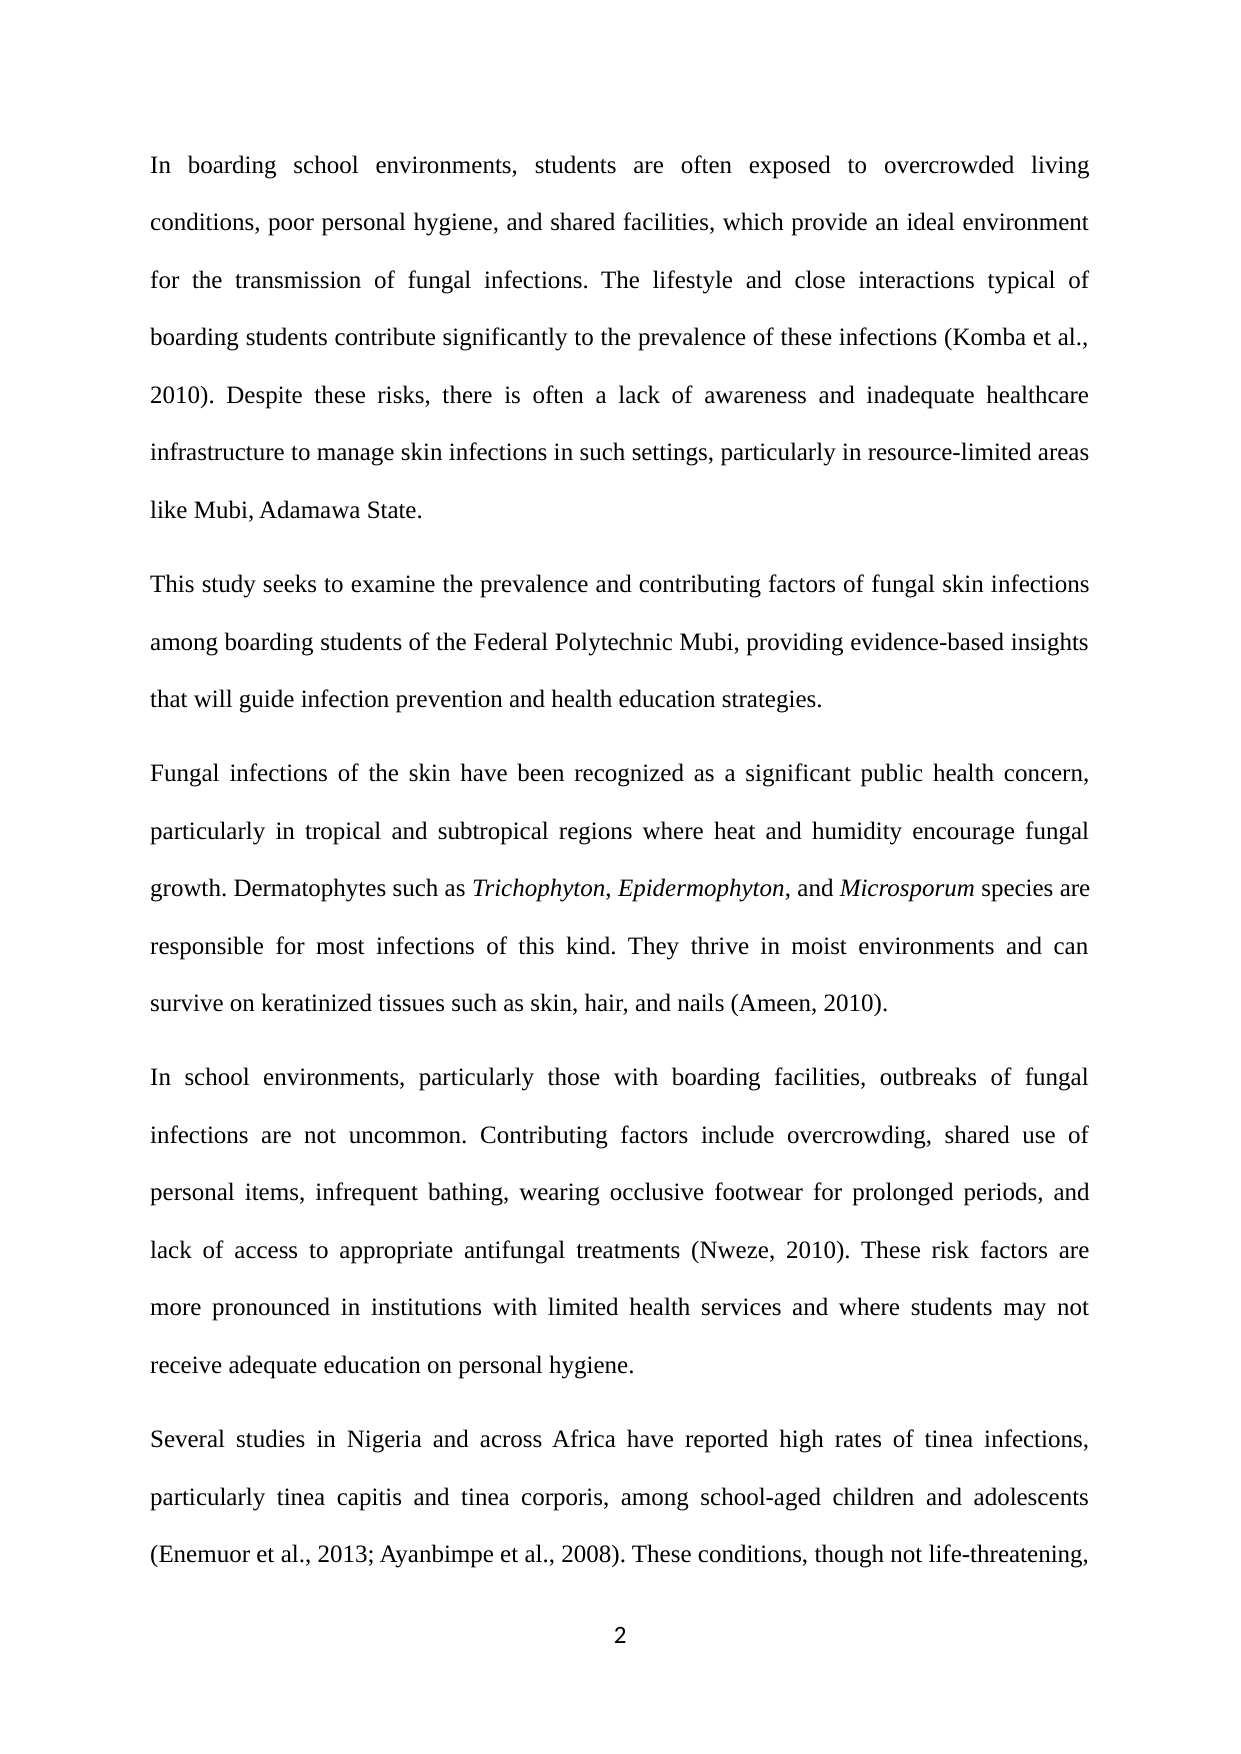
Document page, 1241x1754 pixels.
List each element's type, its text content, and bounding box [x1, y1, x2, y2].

text Fungal infections of the skin have been recognized as a significant public health concern, particularly in tropical and subtropical regions where heat and humidity encourage fungal growth. Dermatophytes such as Trichophyton, Epidermophyton, and Microsporum species are responsible for most infections of this kind. They thrive in moist environments and can survive on keratinized tissues such as skin, hair, and nails (Ameen, 2010). [150, 758, 1090, 1017]
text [150, 1424, 1090, 1568]
text In school environments, particularly those with boarding facilities, outbreaks of fungal infections are not uncommon. Contributing factors include overcrowding, shared use of personal items, infrequent bathing, wearing occlusive footwear for prolonged periods, and lack of access to appropriate antifungal treatments (Nweze, 2010). These risk factors are more pronounced in institutions with limited health services and where students may not receive adequate education on personal hygiene. [150, 1062, 1090, 1379]
text This study seeks to examine the prevalence and contributing factors of fungal skin infections among boarding students of the Federal Polytechnic Mubi, providing evidence-based insights that will guide infection prevention and health education strategies. [150, 569, 1090, 713]
text In boarding school environments, students are often exposed to overcrowded living conditions, poor personal hygiene, and shared facilities, which provide an ideal environment for the transmission of fungal infections. The lifestyle and close interactions typical of boarding students contribute significantly to the prevalence of these infections (Komba et al., 2010). Despite these risks, there is often a lack of awareness and inadequate healthcare infrastructure to manage skin infections in such settings, particularly in resource-limited areas like Mubi, Adamawa State. [150, 150, 1090, 524]
